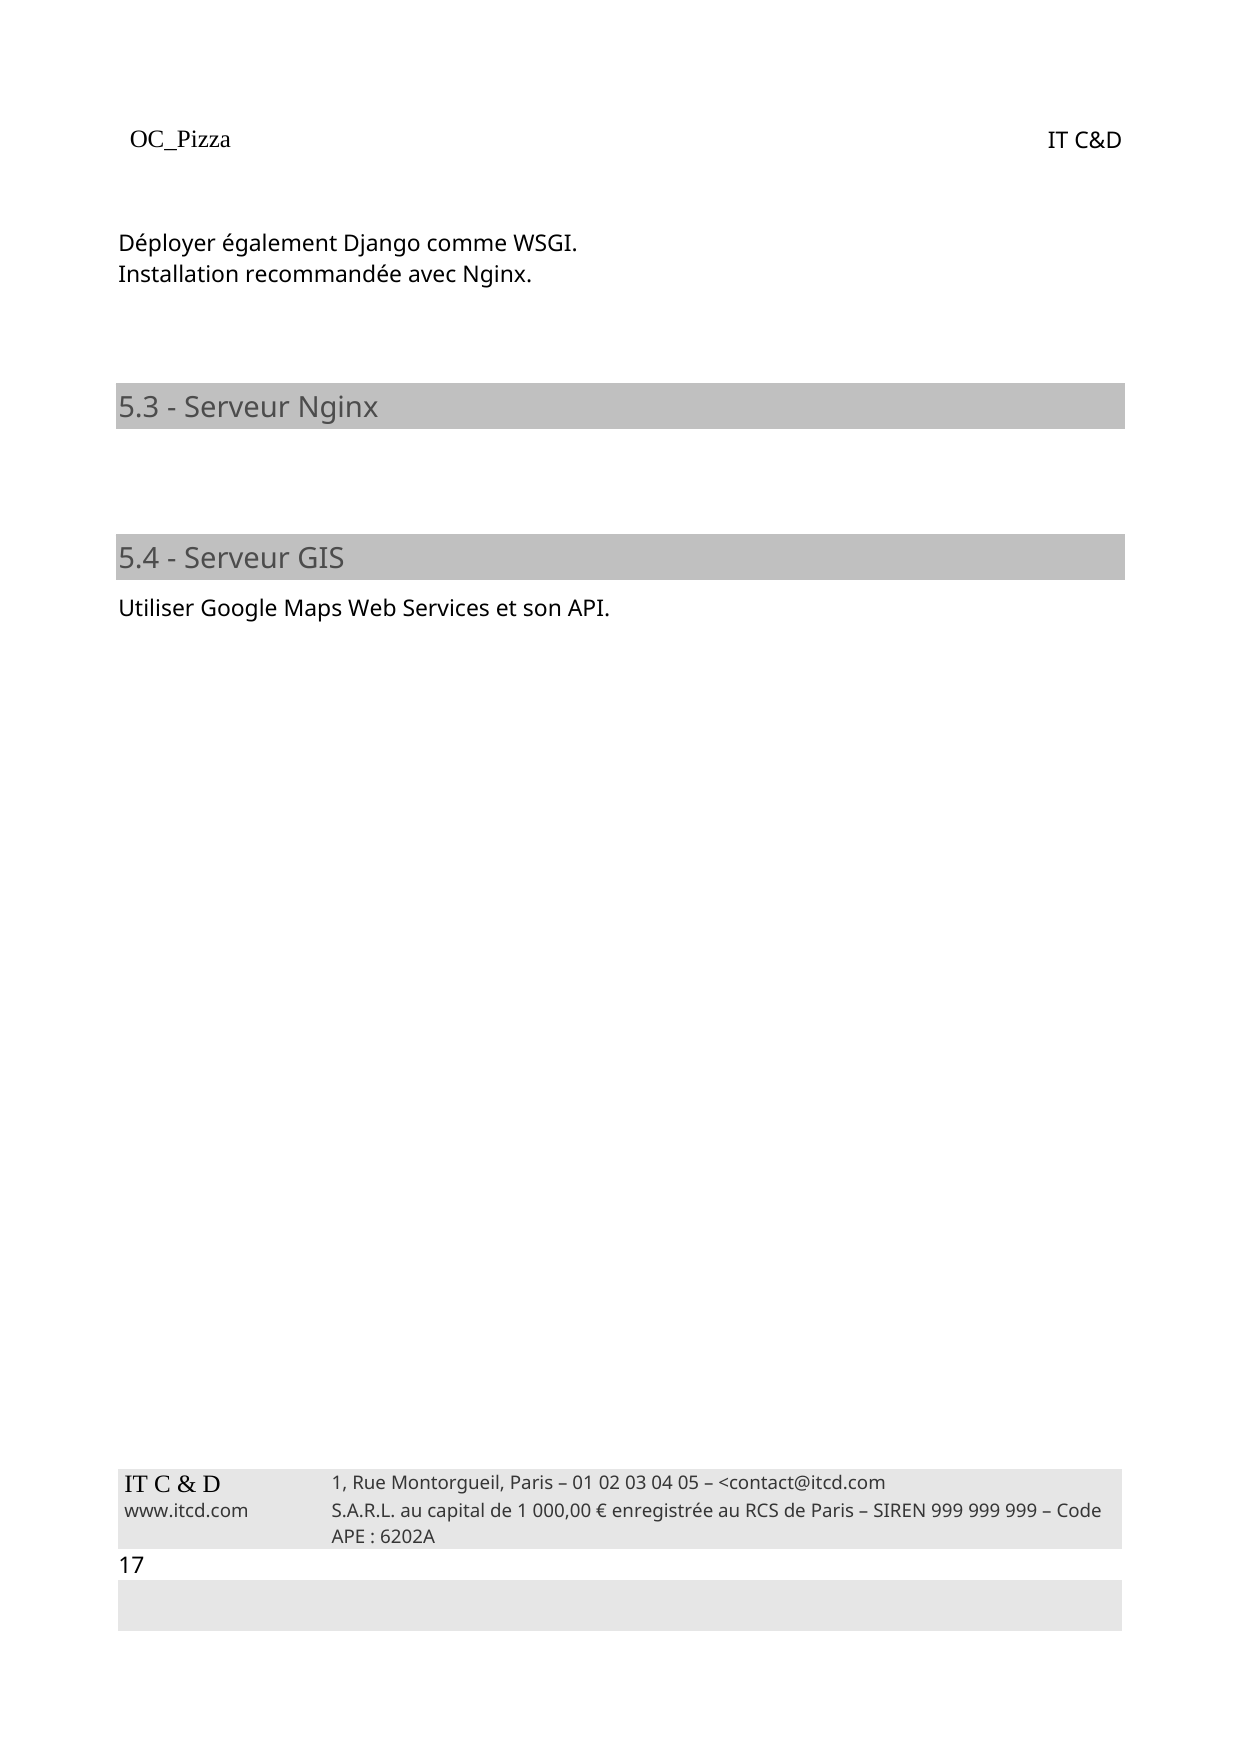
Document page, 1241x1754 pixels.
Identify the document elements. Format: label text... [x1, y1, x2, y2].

text Déployer également Django comme WSGI. [118, 227, 1122, 258]
subtitle Serveur Nginx [117, 385, 1124, 428]
subtitle Serveur GIS [117, 536, 1124, 579]
text Utiliser Google Maps Web Services et son API. [118, 592, 1122, 623]
text Installation recommandée avec Nginx. [118, 258, 1122, 289]
